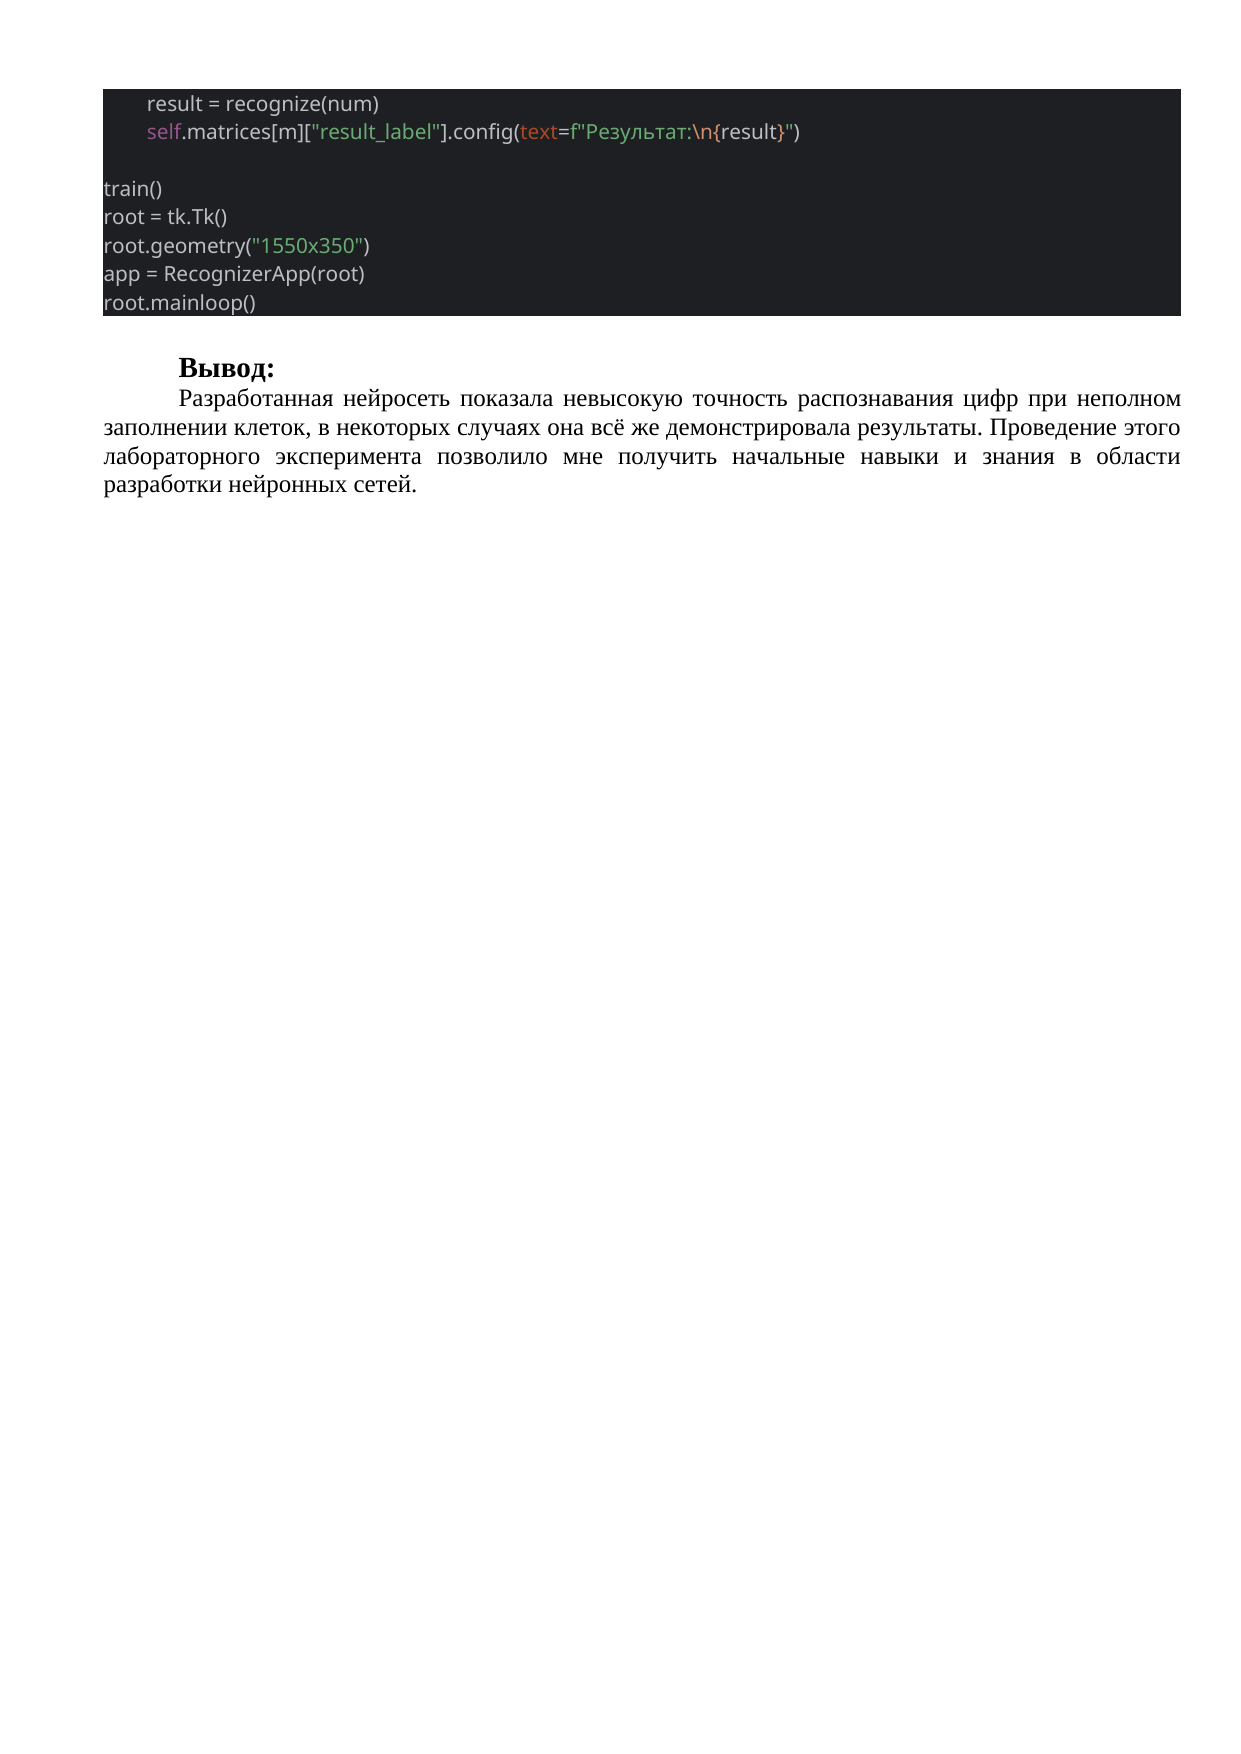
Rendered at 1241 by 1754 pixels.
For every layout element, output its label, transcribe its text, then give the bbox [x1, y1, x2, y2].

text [103, 89, 1181, 316]
text Вывод: Разработанная нейросеть показала невысокую точность распознавания цифр при неполном заполнении клеток, в некоторых случаях она всё же демонстрировала результаты. Проведение этого лабораторного эксперимента позволило мне получить начальные навыки и знания в области разработки нейронных сетей. [103, 350, 1181, 498]
